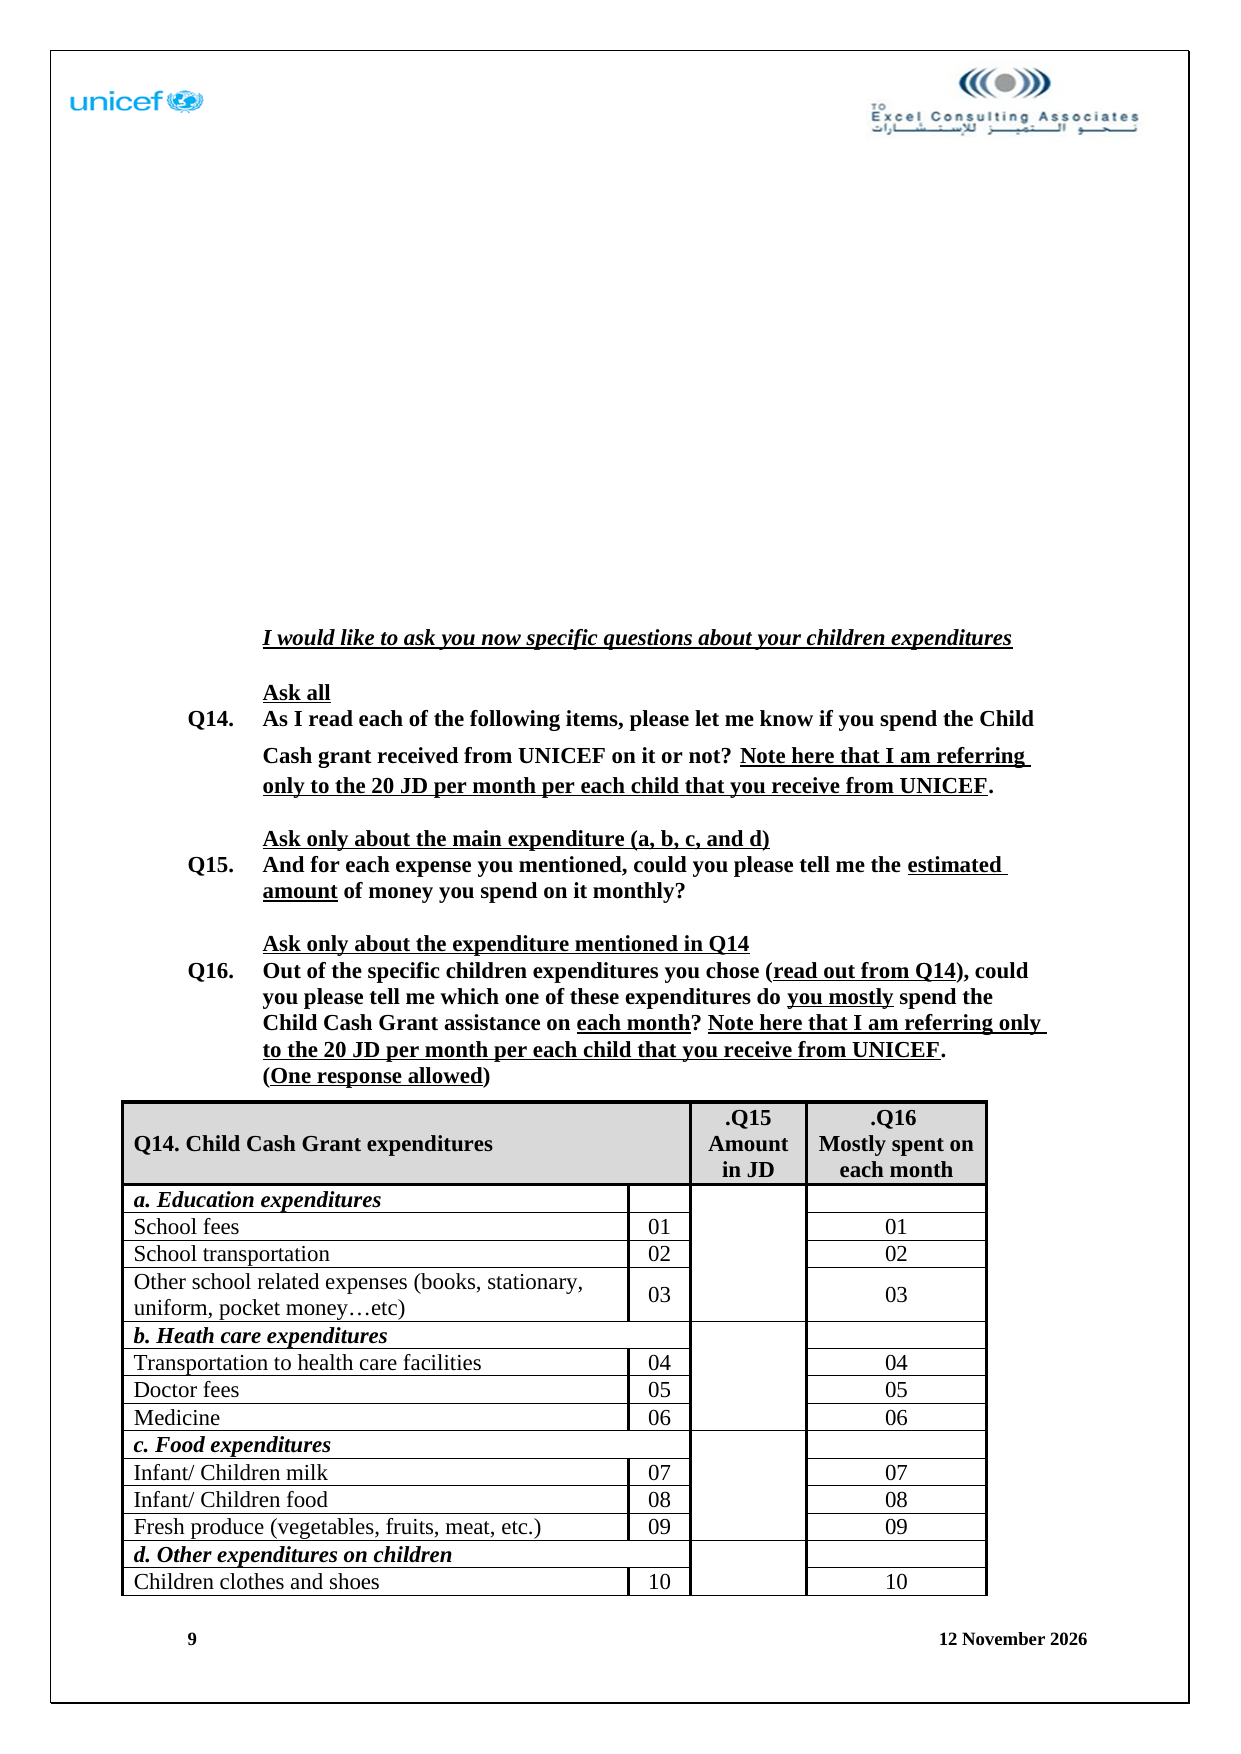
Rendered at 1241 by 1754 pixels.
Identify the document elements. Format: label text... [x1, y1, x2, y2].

table_cell 05 [630, 1376, 689, 1403]
table_cell Other school related expenses (books, stationary, uniform, pocket money…etc) [124, 1268, 627, 1321]
table_cell [692, 1541, 805, 1594]
table_cell 09 [630, 1514, 689, 1540]
table_cell 04 [630, 1349, 689, 1375]
table_cell Children clothes and shoes [124, 1568, 627, 1594]
table_header Q14. Child Cash Grant expenditures [124, 1104, 689, 1183]
table_cell 03 [808, 1268, 985, 1321]
table_cell [692, 1322, 805, 1430]
table_cell 05 [808, 1376, 985, 1403]
table_cell School transportation [124, 1241, 627, 1267]
table_header Q16. Mostly spent on each month [808, 1104, 985, 1183]
text Q16. Out of the specific children expenditures you chose (read out from Q14), could you please tell me which one of these expenditures do you mostly spend the Child Cash Grant assistance on each month? Note here that I am referring only to the 20 JD per month per each child that you receive from UNICEF. [187, 957, 1052, 1062]
table_cell 10 [808, 1568, 985, 1594]
table_cell c. Food expenditures [124, 1431, 689, 1458]
table_cell 01 [630, 1213, 689, 1239]
picture [866, 60, 1149, 143]
table_cell d. Other expenditures on children [124, 1541, 689, 1567]
table_cell Transportation to health care facilities [124, 1349, 627, 1375]
table_cell 02 [808, 1241, 985, 1267]
table_cell 01 [808, 1213, 985, 1239]
table_cell 03 [630, 1268, 689, 1321]
table_cell 06 [808, 1404, 985, 1430]
table_cell [808, 1541, 985, 1567]
text (One response allowed) [187, 1062, 1052, 1088]
table_cell Fresh produce (vegetables, fruits, meat, etc.) [124, 1514, 627, 1540]
table_cell 10 [630, 1568, 689, 1594]
table_cell 09 [808, 1514, 985, 1540]
table_cell 07 [630, 1459, 689, 1485]
table_cell 06 [630, 1404, 689, 1430]
table_header Q15. Amount in JD [692, 1104, 805, 1183]
table_cell Doctor fees [124, 1376, 627, 1403]
table_cell Medicine [124, 1404, 627, 1430]
table_cell [692, 1186, 805, 1321]
table_cell 08 [630, 1486, 689, 1512]
text Q14. As I read each of the following items, please let me know if you spend the Child Cash grant received from UNICEF on it or not? Note here that I am referring only to the 20 JD per month per each child that you receive from UNICEF. [187, 705, 1052, 798]
table_cell Infant/ Children food [124, 1486, 627, 1512]
text Ask only about the main expenditure (a, b, c, and d) [187, 825, 1052, 851]
table_cell [808, 1431, 985, 1458]
table_cell [692, 1431, 805, 1540]
table_cell 07 [808, 1459, 985, 1485]
table_cell Infant/ Children milk [124, 1459, 627, 1485]
picture [60, 60, 215, 143]
table_cell a. Education expenditures [124, 1186, 627, 1212]
table_cell School fees [124, 1213, 627, 1239]
table_cell [630, 1186, 689, 1212]
text Ask all [187, 679, 1052, 705]
table_cell b. Heath care expenditures [124, 1322, 689, 1348]
table_cell 04 [808, 1349, 985, 1375]
table_cell 08 [808, 1486, 985, 1512]
text Q15. And for each expense you mentioned, could you please tell me the estimated amount of money you spend on it monthly? [187, 851, 1052, 904]
text Ask only about the expenditure mentioned in Q14 [187, 930, 1052, 957]
table_cell [808, 1322, 985, 1348]
text I would like to ask you now specific questions about your children expenditures [187, 624, 1052, 651]
table_cell 02 [630, 1241, 689, 1267]
table_cell [808, 1186, 985, 1212]
